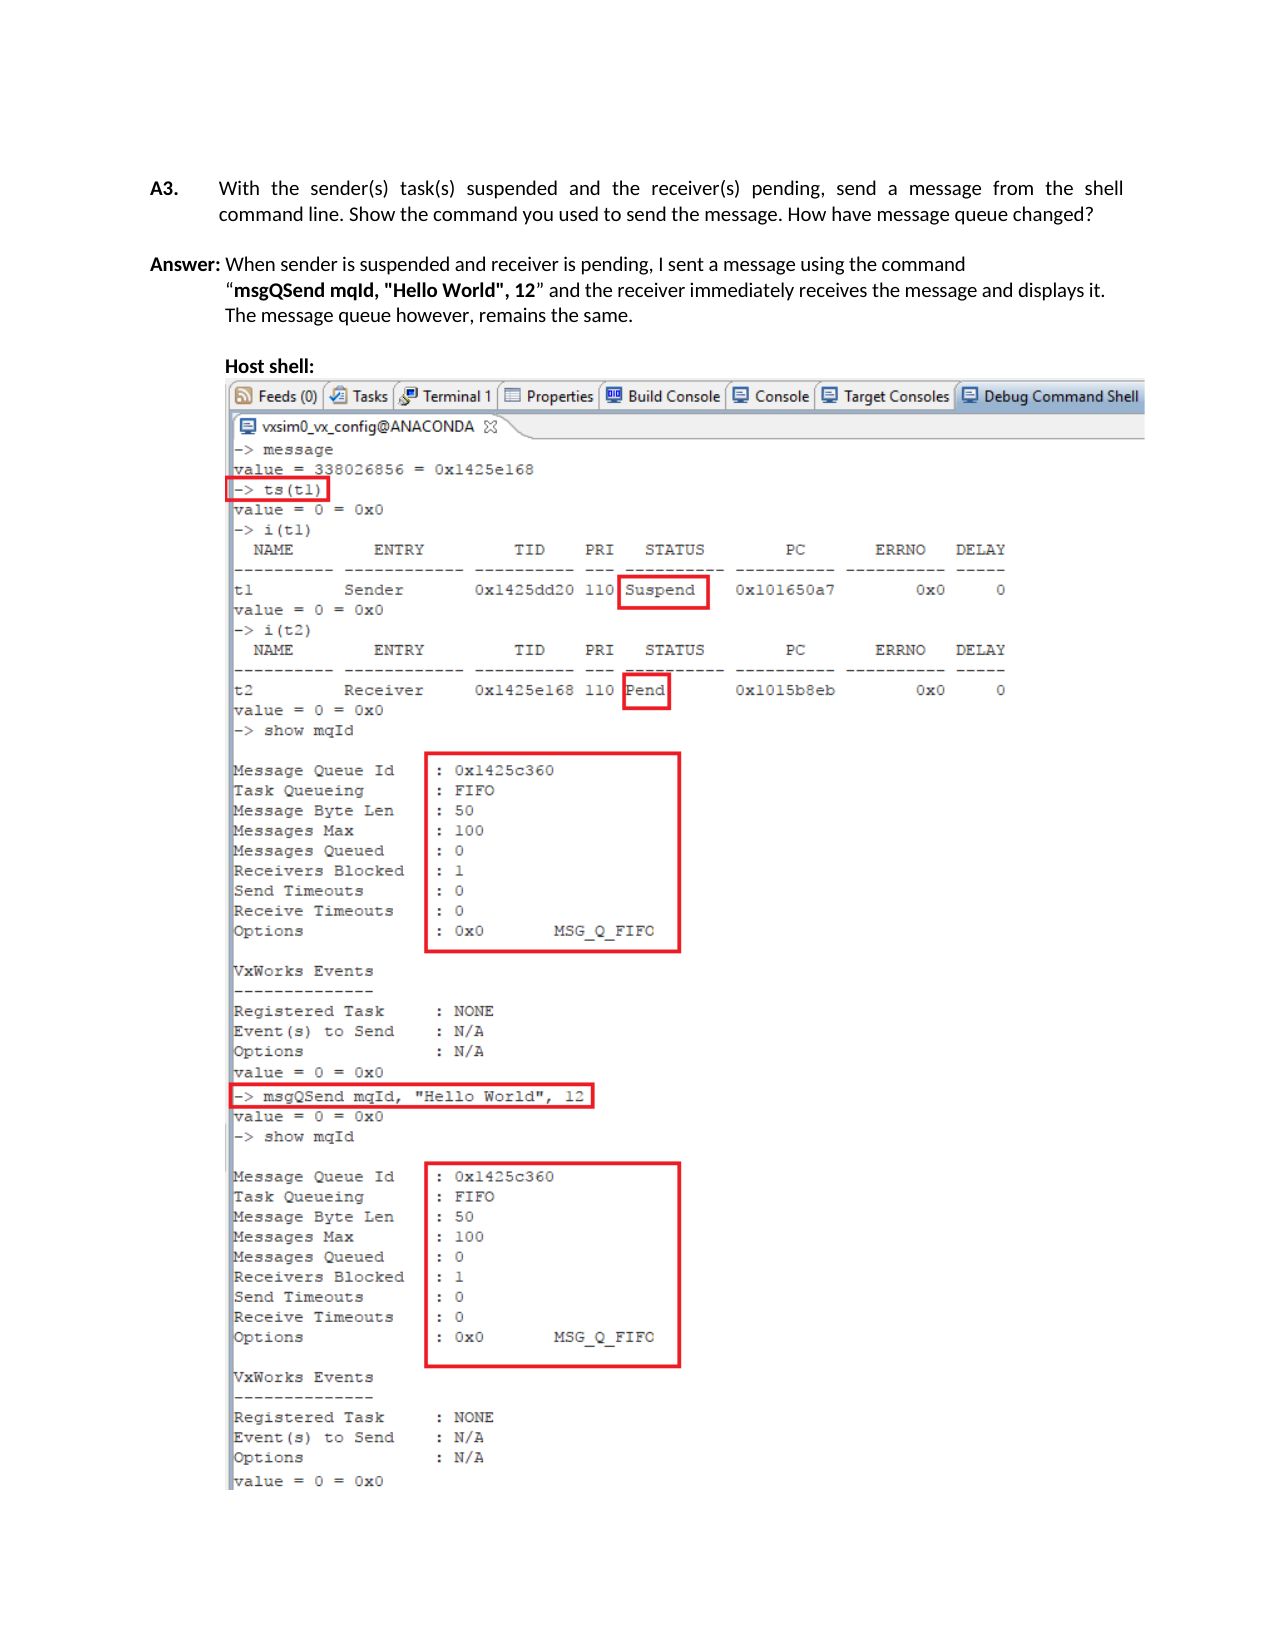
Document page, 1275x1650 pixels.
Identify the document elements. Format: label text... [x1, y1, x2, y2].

text Host shell: [225, 353, 1111, 378]
picture [225, 378, 1145, 1490]
text A3. With the sender(s) task(s) suspended and the receiver(s) pending, send a message from the shell command line. Show the command you used to send the message. How have message queue changed? [150, 175, 1125, 226]
text “msgQSend mqId, "Hello World", 12” and the receiver immediately receives the message and displays it. The message queue however, remains the same. [225, 277, 1111, 328]
text Answer: When sender is suspended and receiver is pending, I sent a message using the command [150, 252, 1111, 277]
